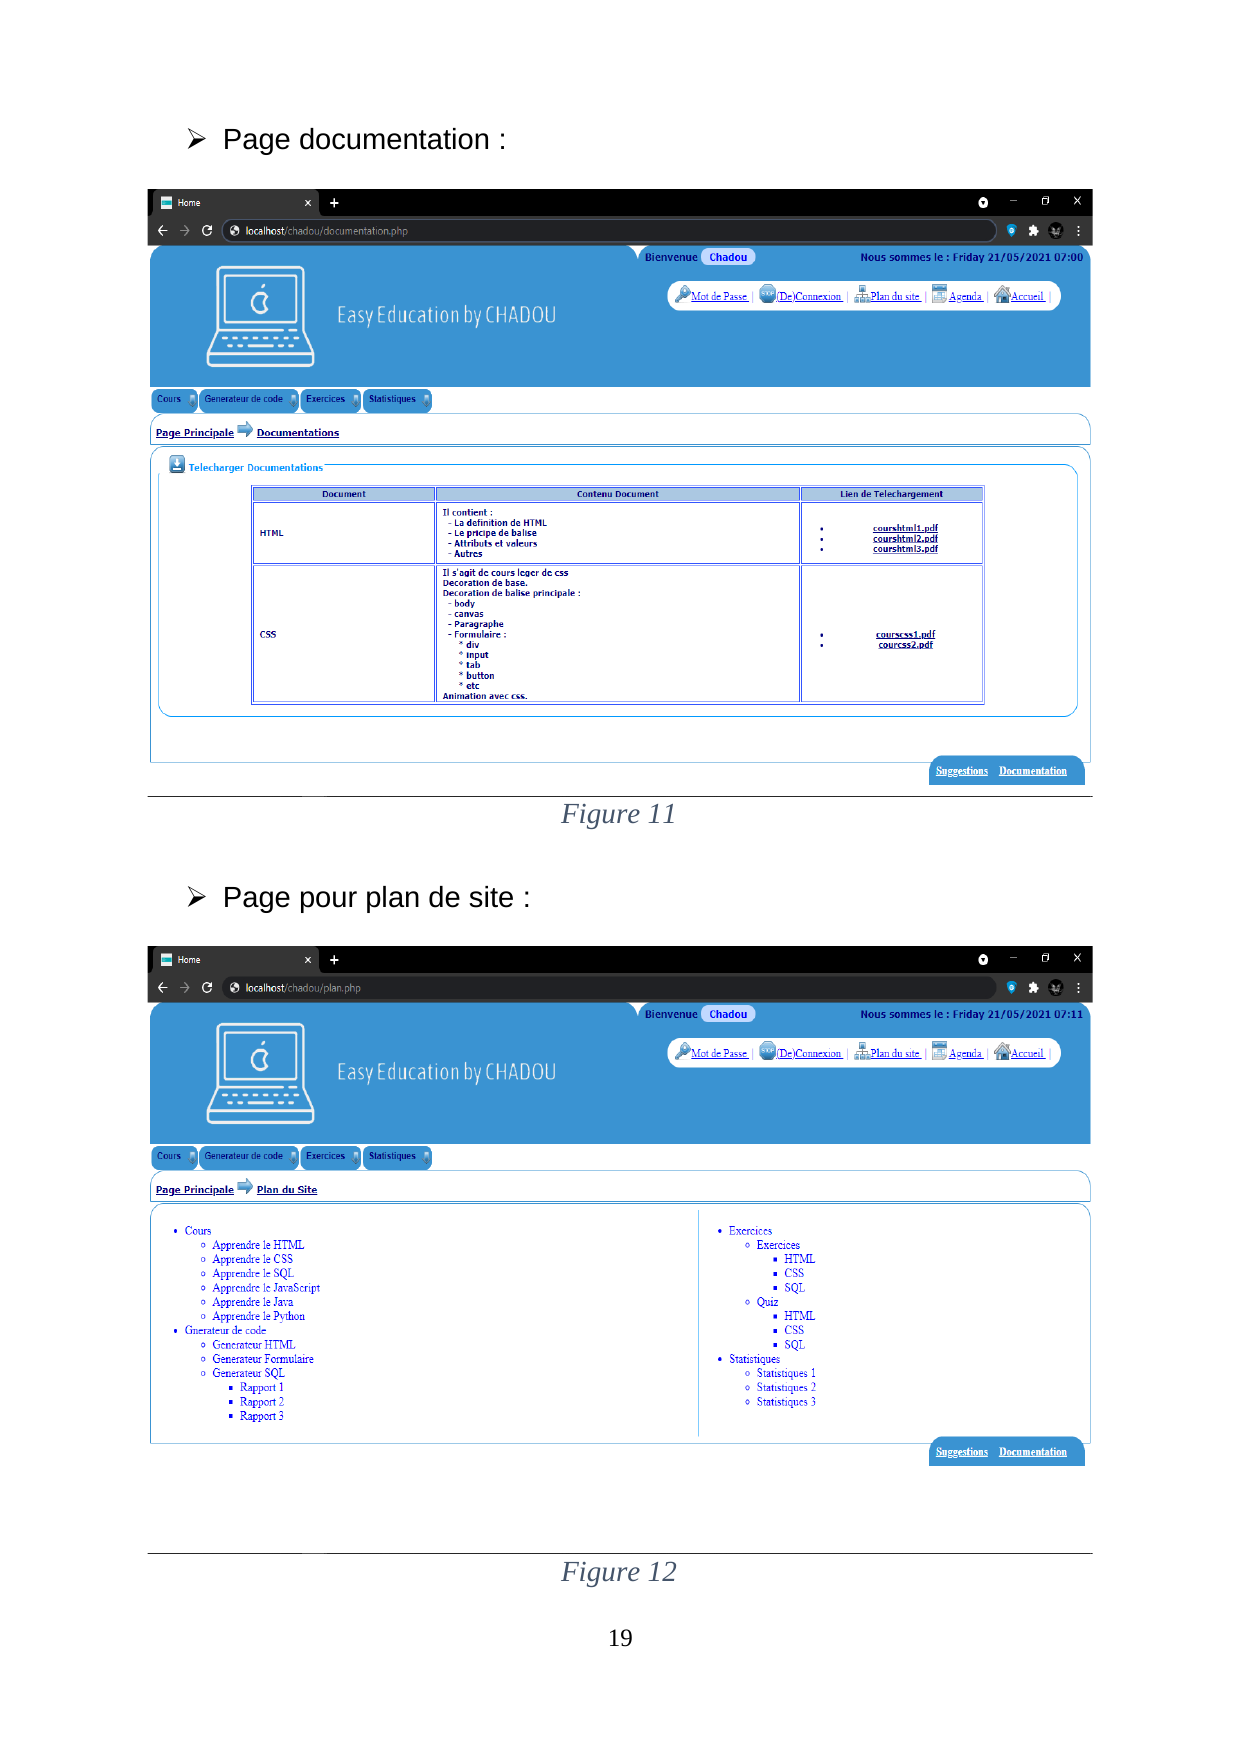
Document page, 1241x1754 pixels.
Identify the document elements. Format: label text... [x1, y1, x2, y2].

list Page documentation : [185, 122, 1093, 156]
list Page pour plan de site : [185, 879, 1093, 913]
text Figure 11 [148, 797, 1093, 830]
text Figure 12 [148, 1554, 1093, 1587]
picture [147, 189, 1093, 797]
picture [147, 946, 1093, 1554]
